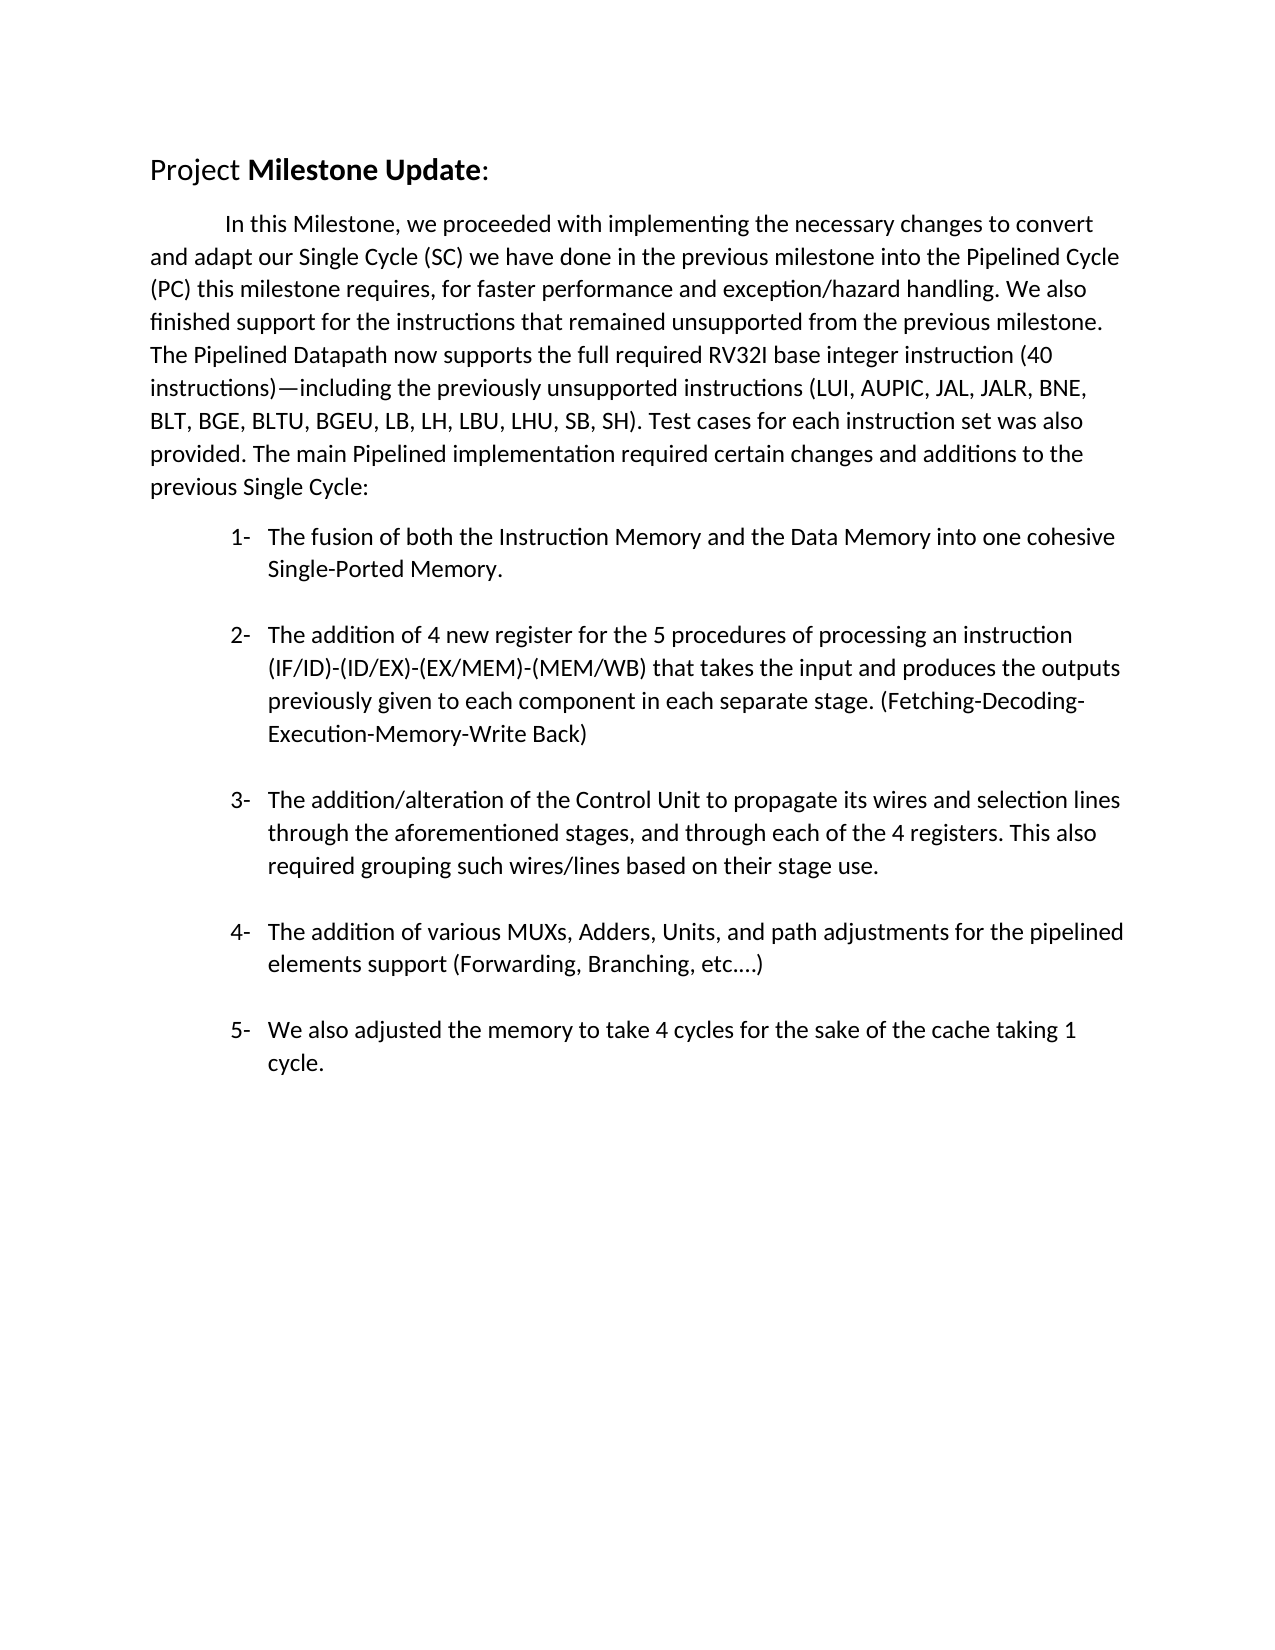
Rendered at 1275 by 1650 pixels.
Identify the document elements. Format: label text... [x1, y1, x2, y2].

list The fusion of both the Instruction Memory and the Data Memory into one cohesive Single-Ported Memory. [230, 521, 1125, 584]
list The addition/alteration of the Control Unit to propagate its wires and selection lines through the aforementioned stages, and through each of the 4 registers. This also required grouping such wires/lines based on their stage use. [230, 784, 1125, 880]
text In this Milestone, we proceeded with implementing the necessary changes to convert and adapt our Single Cycle (SC) we have done in the previous milestone into the Pipelined Cycle (PC) this milestone requires, for faster performance and exception/hazard handling. We also finished support for the instructions that remained unsupported from the previous milestone. The Pipelined Datapath now supports the full required RV32I base integer instruction (40 instructions)—including the previously unsupported instructions (LUI, AUPIC, JAL, JALR, BNE, BLT, BGE, BLTU, BGEU, LB, LH, LBU, LHU, SB, SH). Test cases for each instruction set was also provided. The main Pipelined implementation required certain changes and additions to the previous Single Cycle: [150, 208, 1125, 502]
text Project Milestone Update: [150, 150, 1125, 188]
list The addition of various MUXs, Adders, Units, and path adjustments for the pipelined elements support (Forwarding, Branching, etc.…) [230, 916, 1125, 979]
list We also adjusted the memory to take 4 cycles for the sake of the cache taking 1 cycle. [230, 1014, 1125, 1078]
list The addition of 4 new register for the 5 procedures of processing an instruction (IF/ID)-(ID/EX)-(EX/MEM)-(MEM/WB) that takes the input and produces the outputs previously given to each component in each separate stage. (Fetching-Decoding-Execution-Memory-Write Back) [230, 619, 1125, 749]
